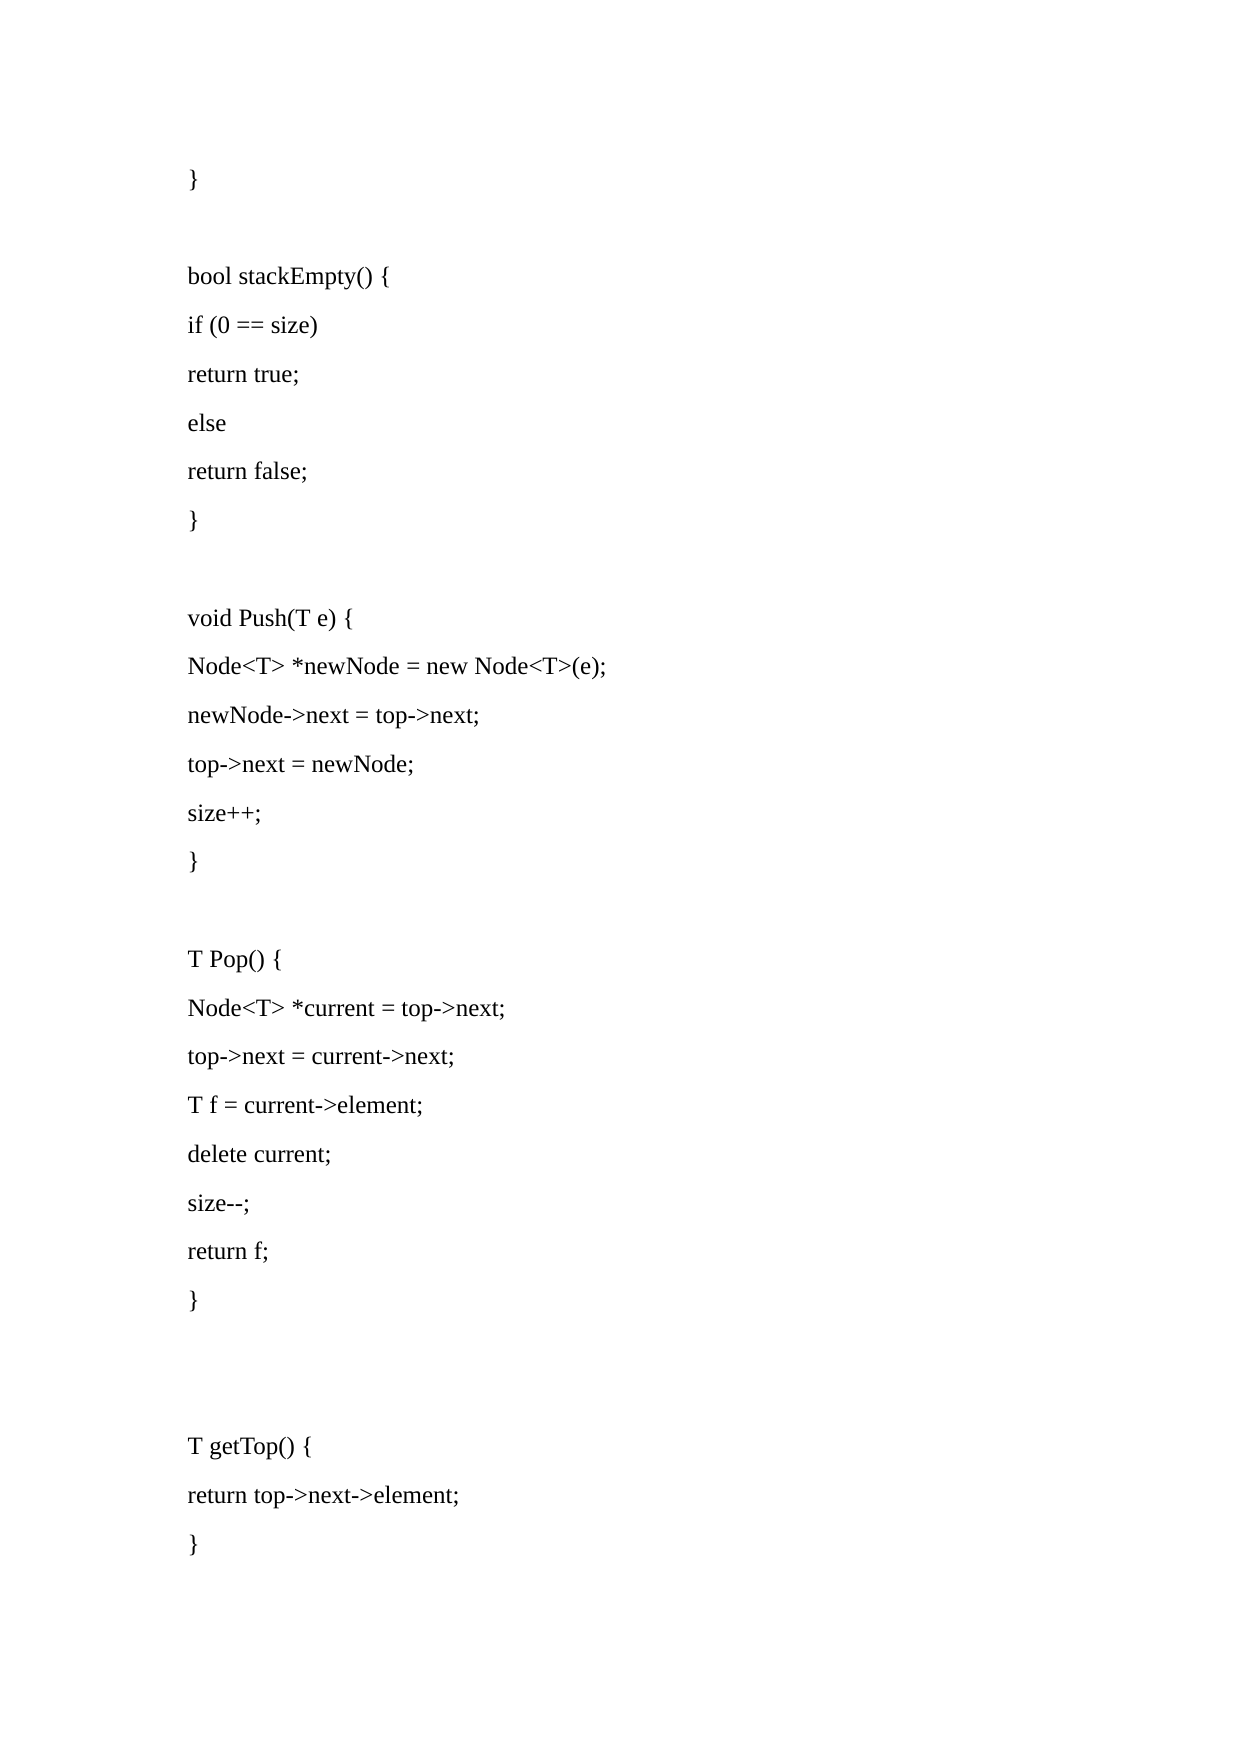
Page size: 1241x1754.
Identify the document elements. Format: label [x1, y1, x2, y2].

text [187, 162, 1053, 1559]
